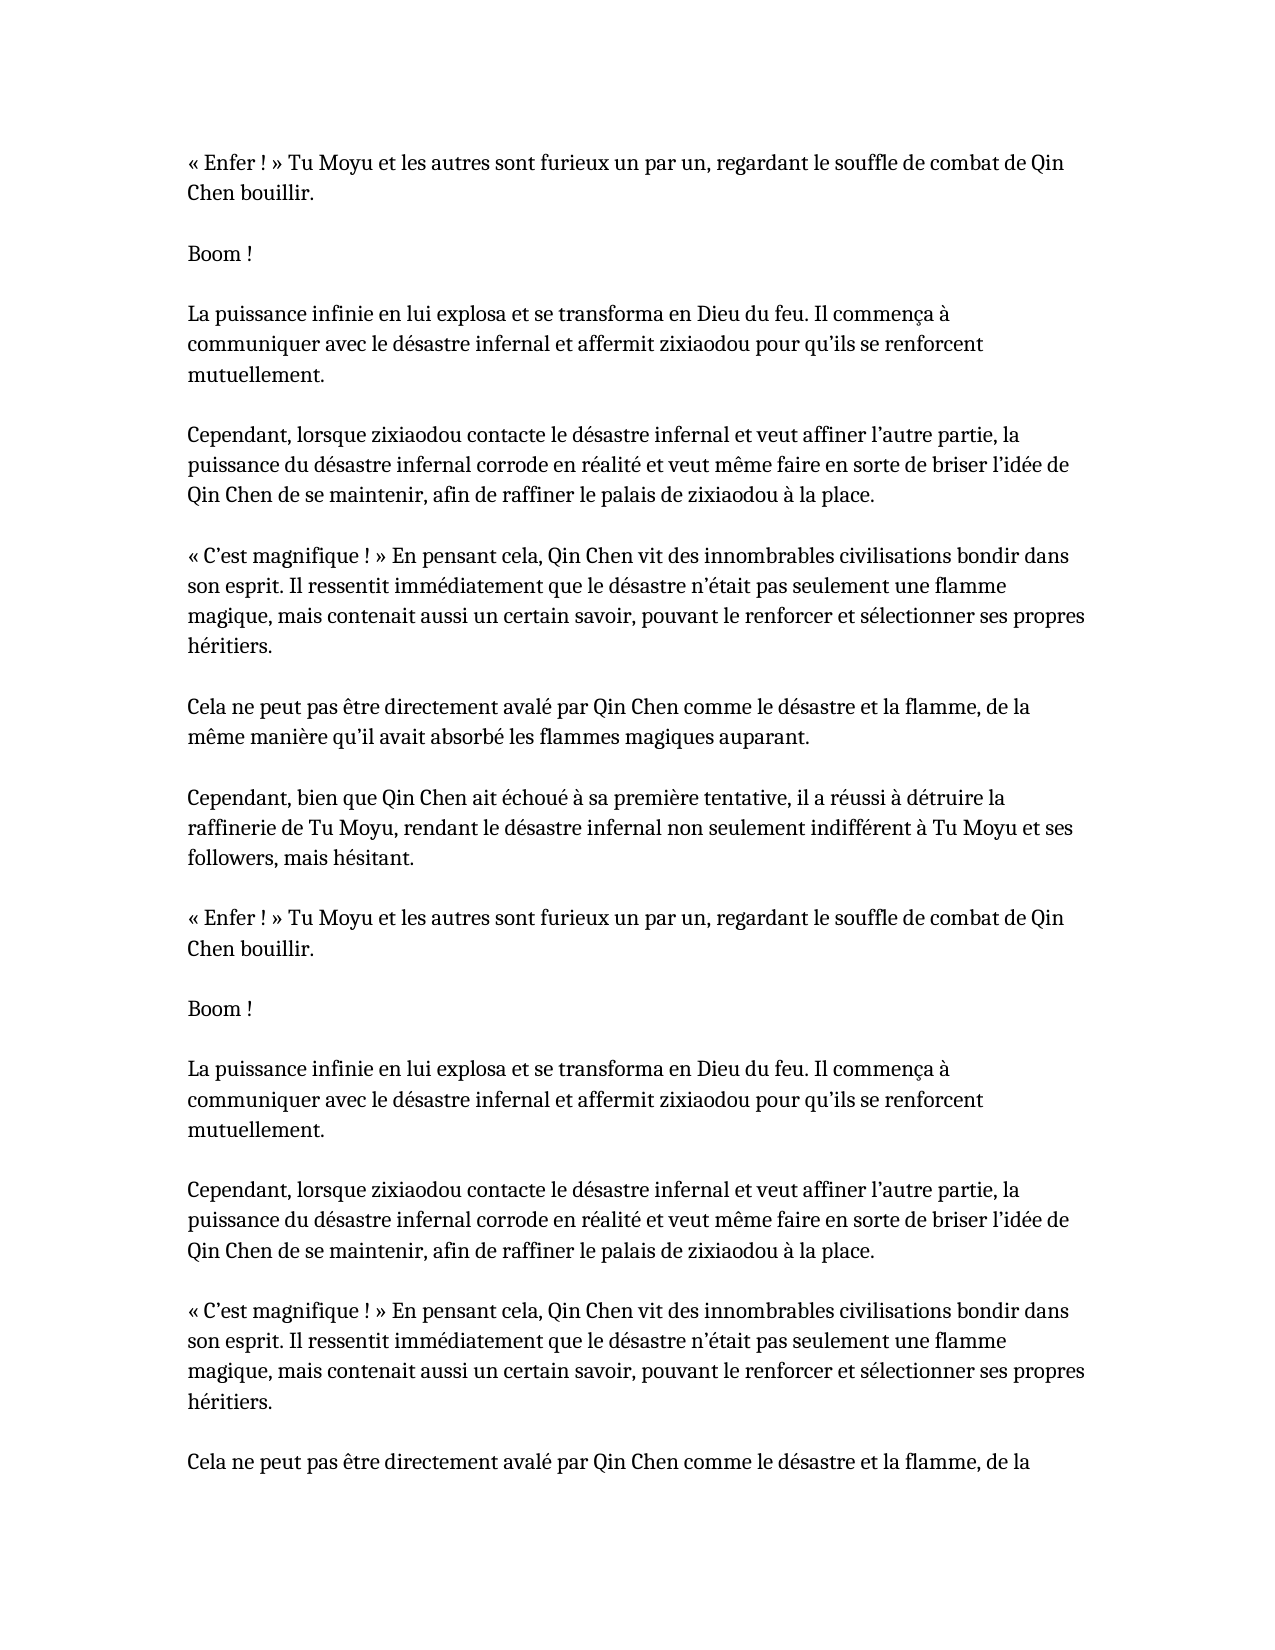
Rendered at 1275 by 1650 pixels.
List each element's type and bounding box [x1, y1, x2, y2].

text [187, 150, 1087, 1475]
